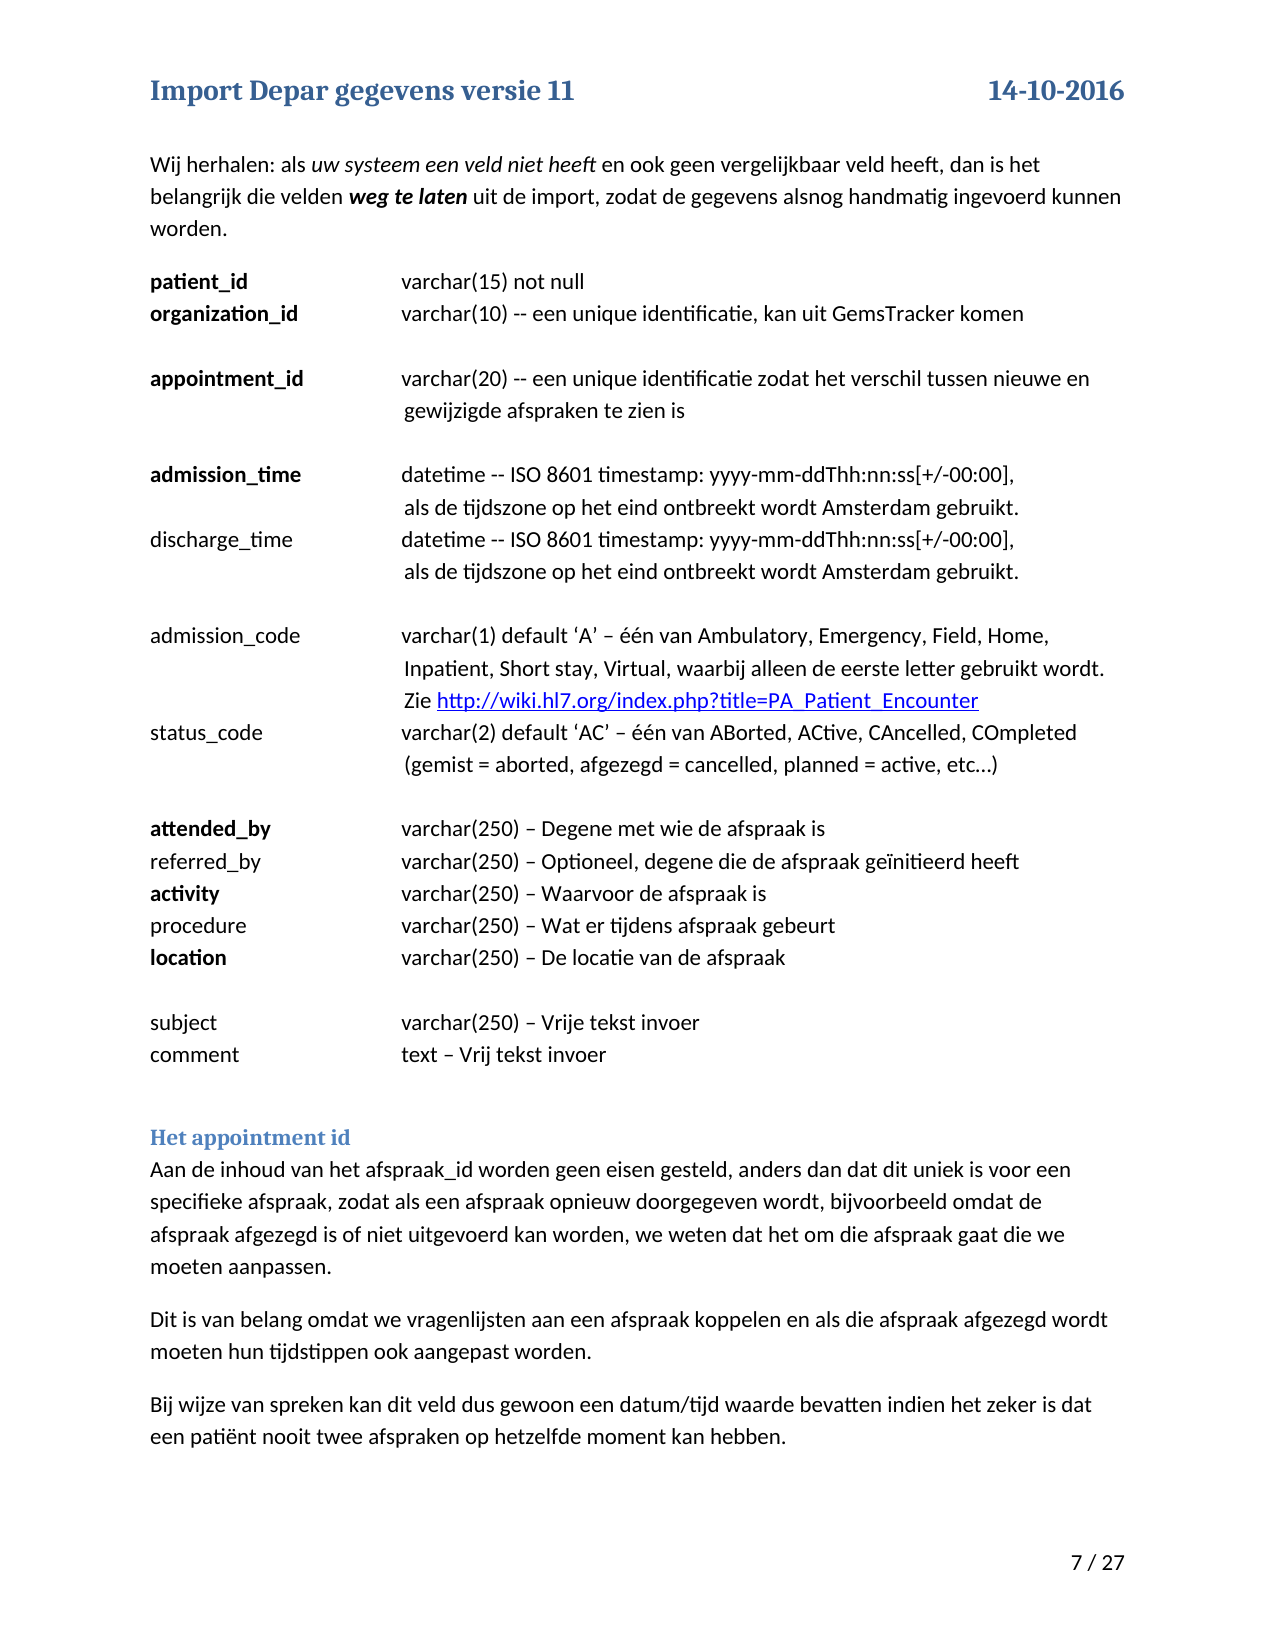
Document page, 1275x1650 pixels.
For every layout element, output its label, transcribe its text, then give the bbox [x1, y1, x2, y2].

subtitle Het appointment id [150, 1125, 1125, 1151]
text referred_by varchar(250) – Optioneel, degene die de afspraak geïnitieerd heeft [150, 847, 1125, 875]
text attended_by varchar(250) – Degene met wie de afspraak is [150, 814, 1125, 843]
text comment text – Vrij tekst invoer [150, 1040, 1125, 1068]
text Bij wijze van spreken kan dit veld dus gewoon een datum/tijd waarde bevatten indien het zeker is dat een patiënt nooit twee afspraken op hetzelfde moment kan hebben. [150, 1390, 1125, 1450]
text admission_time datetime -- ISO 8601 timestamp: yyyy-mm-ddThh:nn:ss[+/-00:00], als de tijdszone op het eind ontbreekt wordt Amsterdam gebruikt. [150, 461, 1125, 521]
text Wij herhalen: als uw systeem een veld niet heeft en ook geen vergelijkbaar veld heeft, dan is het belangrijk die velden weg te laten uit de import, zodat de gegevens alsnog handmatig ingevoerd kunnen worden. [150, 150, 1125, 242]
text location varchar(250) – De locatie van de afspraak [150, 943, 1125, 971]
text subject varchar(250) – Vrije tekst invoer [150, 1008, 1125, 1036]
text appointment_id varchar(20) -- een unique identificatie zodat het verschil tussen nieuwe en gewijzigde afspraken te zien is [150, 364, 1125, 424]
text status_code varchar(2) default ‘AC’ – één van ABorted, ACtive, CAncelled, COmpleted (gemist = aborted, afgezegd = cancelled, planned = active, etc…) [150, 718, 1125, 778]
text Aan de inhoud van het afspraak_id worden geen eisen gesteld, anders dan dat dit uniek is voor een specifieke afspraak, zodat als een afspraak opnieuw doorgegeven wordt, bijvoorbeeld omdat de afspraak afgezegd is of niet uitgevoerd kan worden, we weten dat het om die afspraak gaat die we moeten aanpassen. [150, 1155, 1125, 1280]
text organization_id varchar(10) -- een unique identificatie, kan uit GemsTracker komen [150, 299, 1125, 328]
text activity varchar(250) – Waarvoor de afspraak is [150, 879, 1125, 907]
text patient_id varchar(15) not null [150, 267, 1125, 295]
text procedure varchar(250) – Wat er tijdens afspraak gebeurt [150, 911, 1125, 939]
text admission_code varchar(1) default ‘A’ – één van Ambulatory, Emergency, Field, Home, Inpatient, Short stay, Virtual, waarbij alleen de eerste letter gebruikt wordt. Zie http://wiki.hl7.org/index.php?title=PA_Patient_Encounter [150, 621, 1125, 714]
text Dit is van belang omdat we vragenlijsten aan een afspraak koppelen en als die afspraak afgezegd wordt moeten hun tijdstippen ook aangepast worden. [150, 1305, 1125, 1365]
text discharge_time datetime -- ISO 8601 timestamp: yyyy-mm-ddThh:nn:ss[+/-00:00], als de tijdszone op het eind ontbreekt wordt Amsterdam gebruikt. [150, 525, 1125, 585]
